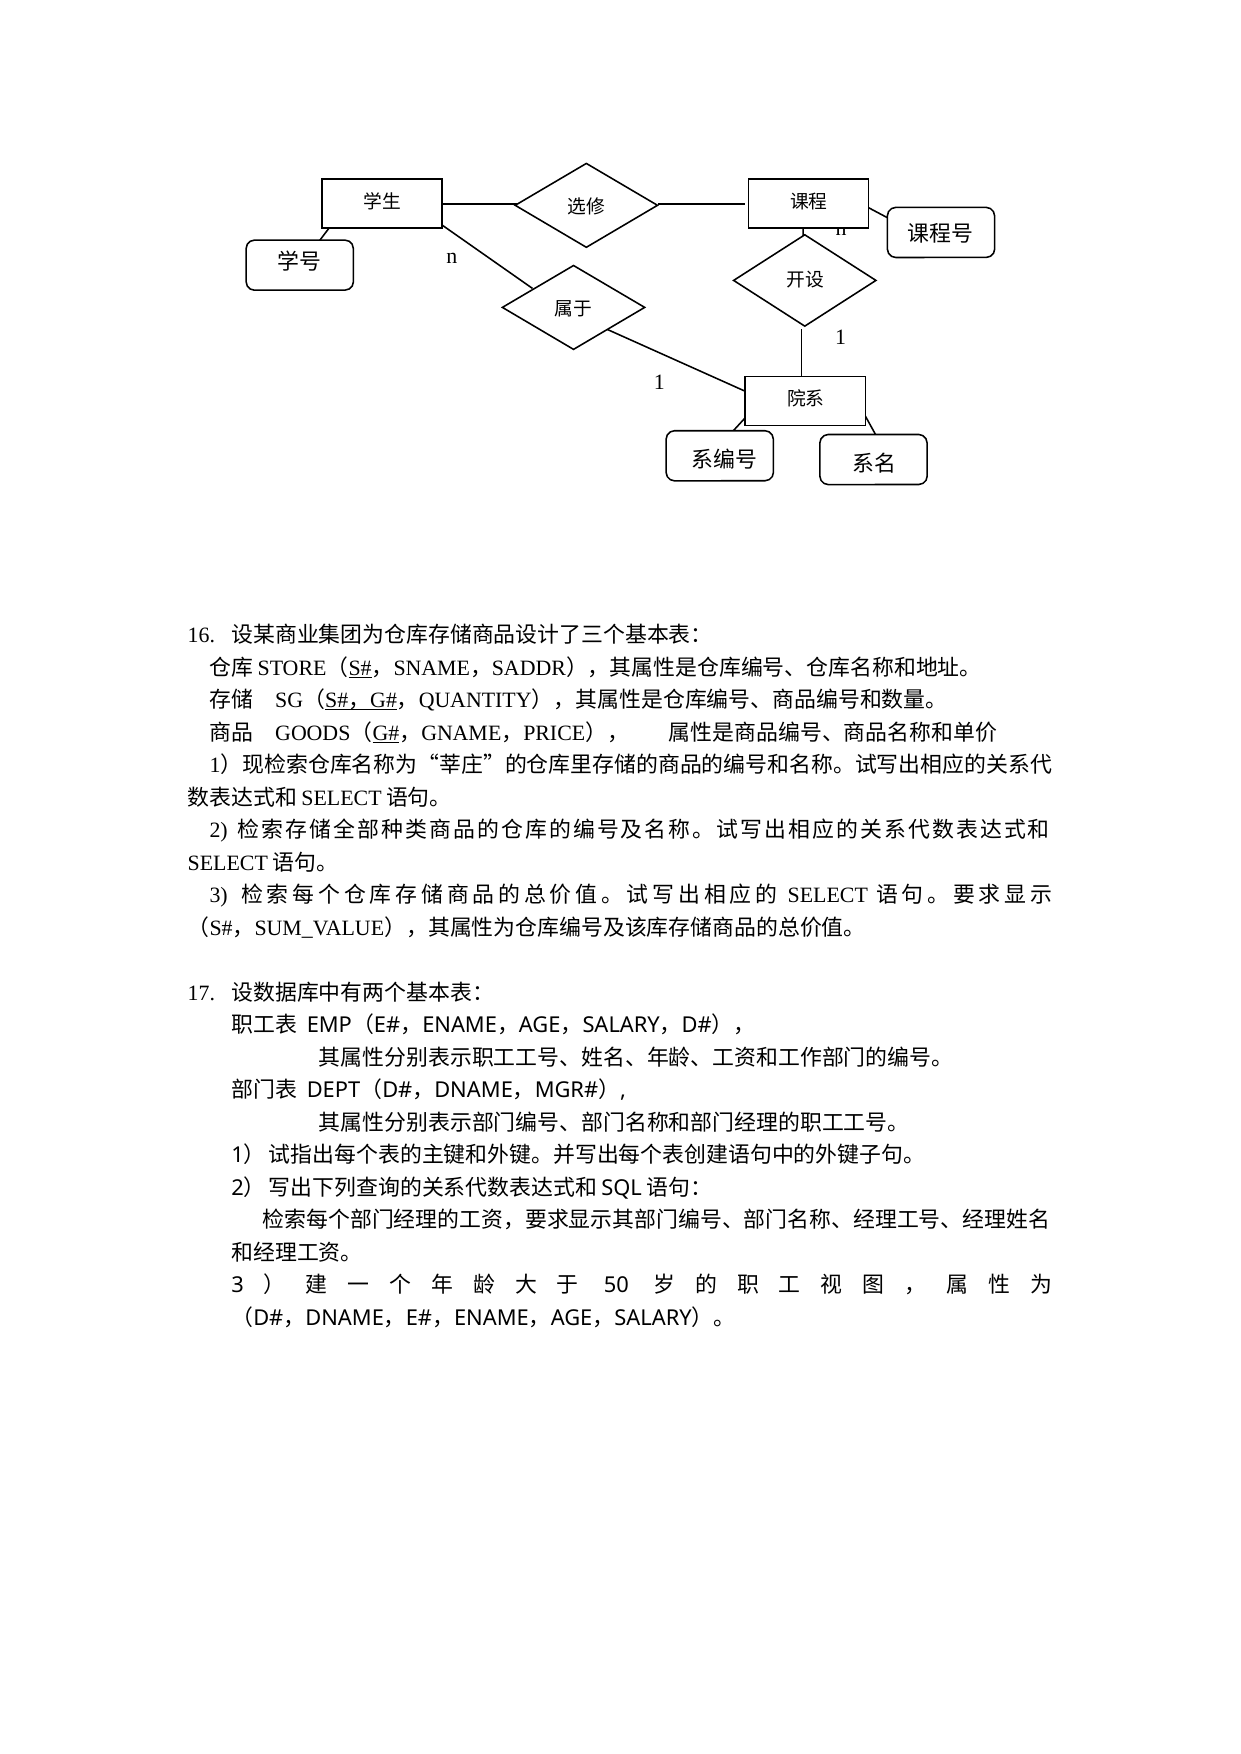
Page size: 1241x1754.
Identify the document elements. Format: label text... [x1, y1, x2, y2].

list 试指出每个表的主键和外键。并写出每个表创建语句中的外键子句。 [231, 1137, 1053, 1169]
text 仓库STORE（S#，SNAME，SADDR），其属性是仓库编号、仓库名称和地址。 [187, 649, 1053, 682]
text 3）建一个年龄大于50岁的职工视图，属性为（D#，DNAME，E#，ENAME，AGE，SALARY）。 [231, 1267, 1053, 1332]
text 1）现检索仓库名称为“莘庄”的仓库里存储的商品的编号和名称。试写出相应的关系代数表达式和SELECT语句。 [187, 747, 1053, 812]
list 设数据库中有两个基本表： [187, 974, 1053, 1007]
text 商品 GOODS（G#，GNAME，PRICE）， 属性是商品编号、商品名称和单价 [187, 714, 1053, 747]
text 2) 检索存储全部种类商品的仓库的编号及名称。试写出相应的关系代数表达式和SELECT语句。 [187, 812, 1053, 877]
text 存储 SG（S#，G#，QUANTITY），其属性是仓库编号、商品编号和数量。 [187, 682, 1053, 714]
text 其属性分别表示部门编号、部门名称和部门经理的职工工号。 [275, 1104, 1053, 1137]
list 设某商业集团为仓库存储商品设计了三个基本表： [187, 617, 1053, 649]
text 部门表 DEPT（D#，DNAME，MGR#）, [187, 1072, 1053, 1104]
list 写出下列查询的关系代数表达式和SQL语句： [231, 1169, 1053, 1202]
text 其属性分别表示职工工号、姓名、年龄、工资和工作部门的编号。 [275, 1039, 1053, 1072]
text 3) 检索每个仓库存储商品的总价值。试写出相应的SELECT语句。要求显示（S#，SUM_VALUE），其属性为仓库编号及该库存储商品的总价值。 [187, 877, 1053, 942]
text 职工表 EMP（E#，ENAME，AGE，SALARY，D#）， [187, 1007, 1053, 1039]
text 检索每个部门经理的工资，要求显示其部门编号、部门名称、经理工号、经理姓名和经理工资。 [231, 1202, 1053, 1267]
